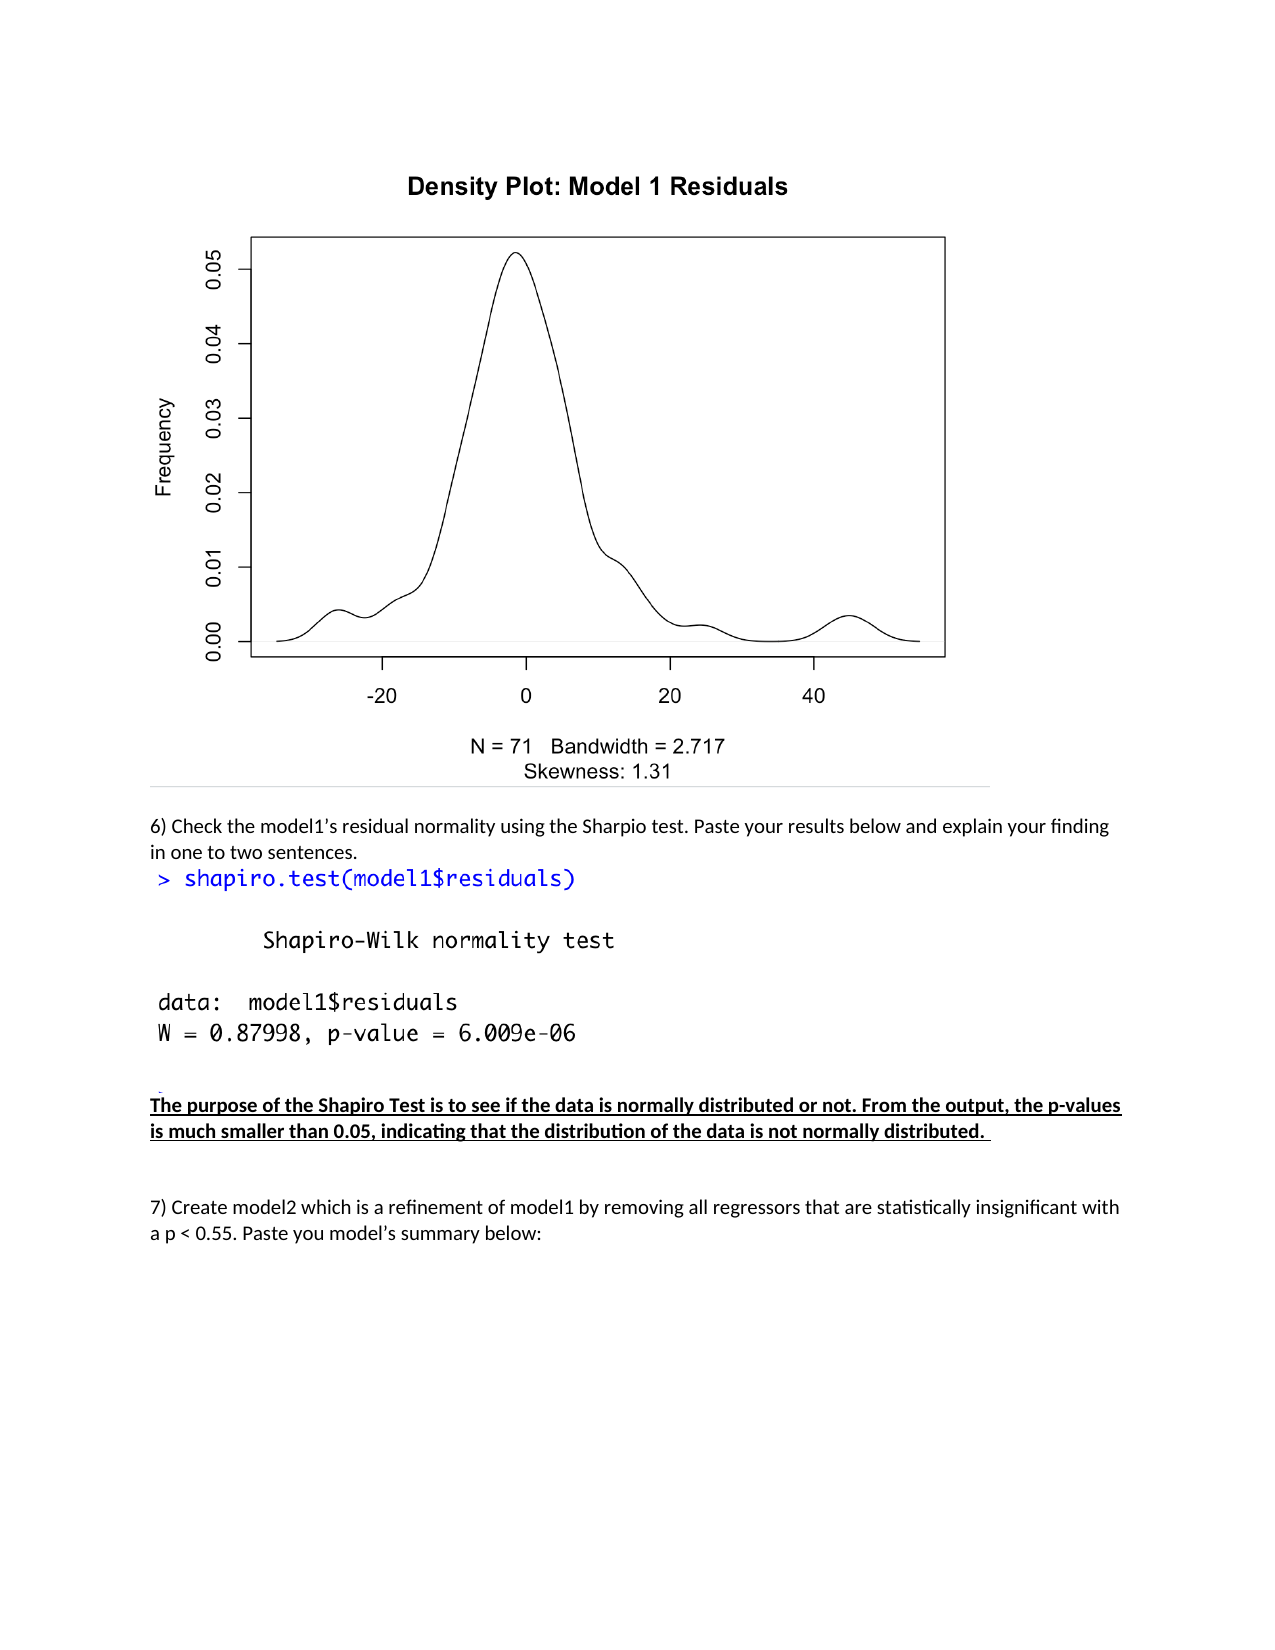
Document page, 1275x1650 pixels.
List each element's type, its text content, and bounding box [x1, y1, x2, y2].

text 6) Check the model1’s residual normality using the Sharpio test. Paste your results below and explain your finding in one to two sentences. [150, 813, 1125, 864]
text 7) Create model2 which is a refinement of model1 by removing all regressors that are statistically insignificant with a p < 0.55. Paste you model’s summary below: [150, 1194, 1125, 1245]
picture [150, 150, 990, 788]
text The purpose of the Shapiro Test is to see if the data is normally distributed or not. From the output, the p-values is much smaller than 0.05, indicating that the distribution of the data is not normally distributed. [150, 1093, 1125, 1143]
picture [150, 864, 1125, 1093]
